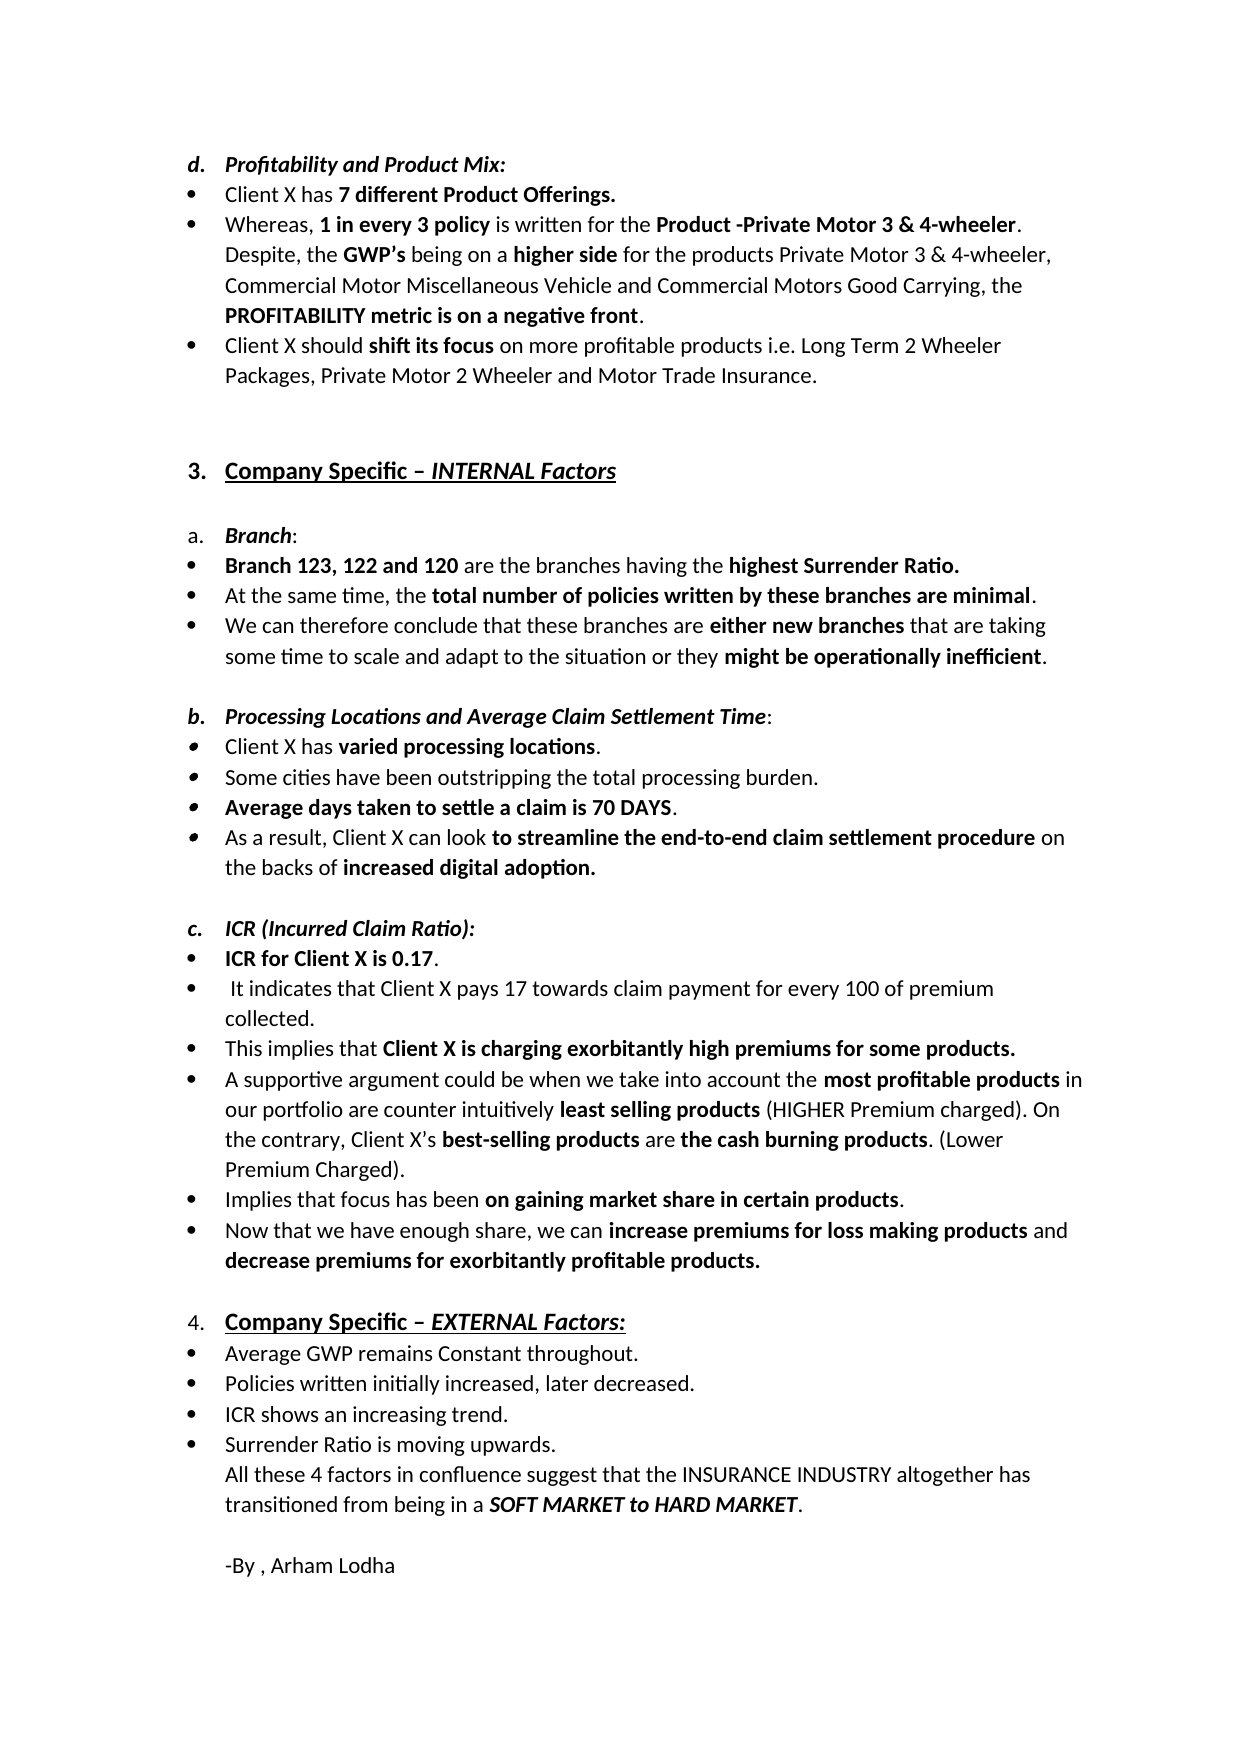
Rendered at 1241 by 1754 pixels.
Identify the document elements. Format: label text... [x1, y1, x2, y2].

list Client X has 7 different Product Offerings. [187, 180, 1090, 208]
list We can therefore conclude that these branches are either new branches that are taking some time to scale and adapt to the situation or they might be operationally inefficient. [187, 612, 1090, 670]
list At the same time, the total number of policies written by these branches are minimal. [187, 581, 1090, 609]
list Whereas, 1 in every 3 policy is written for the Product -Private Motor 3 & 4-wheeler. Despite, the GWP’s being on a higher side for the products Private Motor 3 & 4-wheeler, Commercial Motor Miscellaneous Vehicle and Commercial Motors Good Carrying, the PROFITABILITY metric is on a negative front. [187, 210, 1090, 329]
list Policies written initially increased, later decreased. [187, 1369, 1090, 1398]
list Now that we have enough share, we can increase premiums for loss making products and decrease premiums for exorbitantly profitable products. [187, 1216, 1090, 1274]
list It indicates that Client X pays 17 towards claim payment for every 100 of premium collected. [187, 974, 1090, 1032]
list Average GWP remains Constant throughout. [187, 1339, 1090, 1367]
list All these 4 factors in confluence suggest that the INSURANCE INDUSTRY altogether has transitioned from being in a SOFT MARKET to HARD MARKET. [225, 1460, 1090, 1518]
list ICR for Client X is 0.17. [187, 944, 1090, 972]
list Client X should shift its focus on more profitable products i.e. Long Term 2 Wheeler Packages, Private Motor 2 Wheeler and Motor Trade Insurance. [187, 331, 1090, 389]
list ICR shows an increasing trend. [187, 1400, 1090, 1428]
list Profitability and Product Mix: [187, 150, 1090, 178]
list Company Specific – INTERNAL Factors [187, 455, 1090, 486]
list Surrender Ratio is moving upwards. [187, 1430, 1090, 1458]
list Processing Locations and Average Claim Settlement Time: [187, 702, 1090, 730]
list Branch: [187, 521, 1090, 549]
list Some cities have been outstripping the total processing burden. [187, 763, 1090, 791]
list -By , Arham Lodha [225, 1551, 1090, 1579]
list Implies that focus has been on gaining market share in certain products. [187, 1186, 1090, 1214]
list A supportive argument could be when we take into account the most profitable products in our portfolio are counter intuitively least selling products (HIGHER Premium charged). On the contrary, Client X’s best-selling products are the cash burning products. (Lower Premium Charged). [187, 1065, 1090, 1183]
list This implies that Client X is charging exorbitantly high premiums for some products. [187, 1034, 1090, 1063]
list Client X has varied processing locations. [187, 732, 1090, 761]
list As a result, Client X can look to streamline the end-to-end claim settlement procedure on the backs of increased digital adoption. [187, 823, 1090, 881]
list Company Specific – EXTERNAL Factors: [187, 1306, 1090, 1337]
list Branch 123, 122 and 120 are the branches having the highest Surrender Ratio. [187, 551, 1090, 579]
list ICR (Incurred Claim Ratio): [187, 914, 1090, 942]
list Average days taken to settle a claim is 70 DAYS. [187, 793, 1090, 821]
